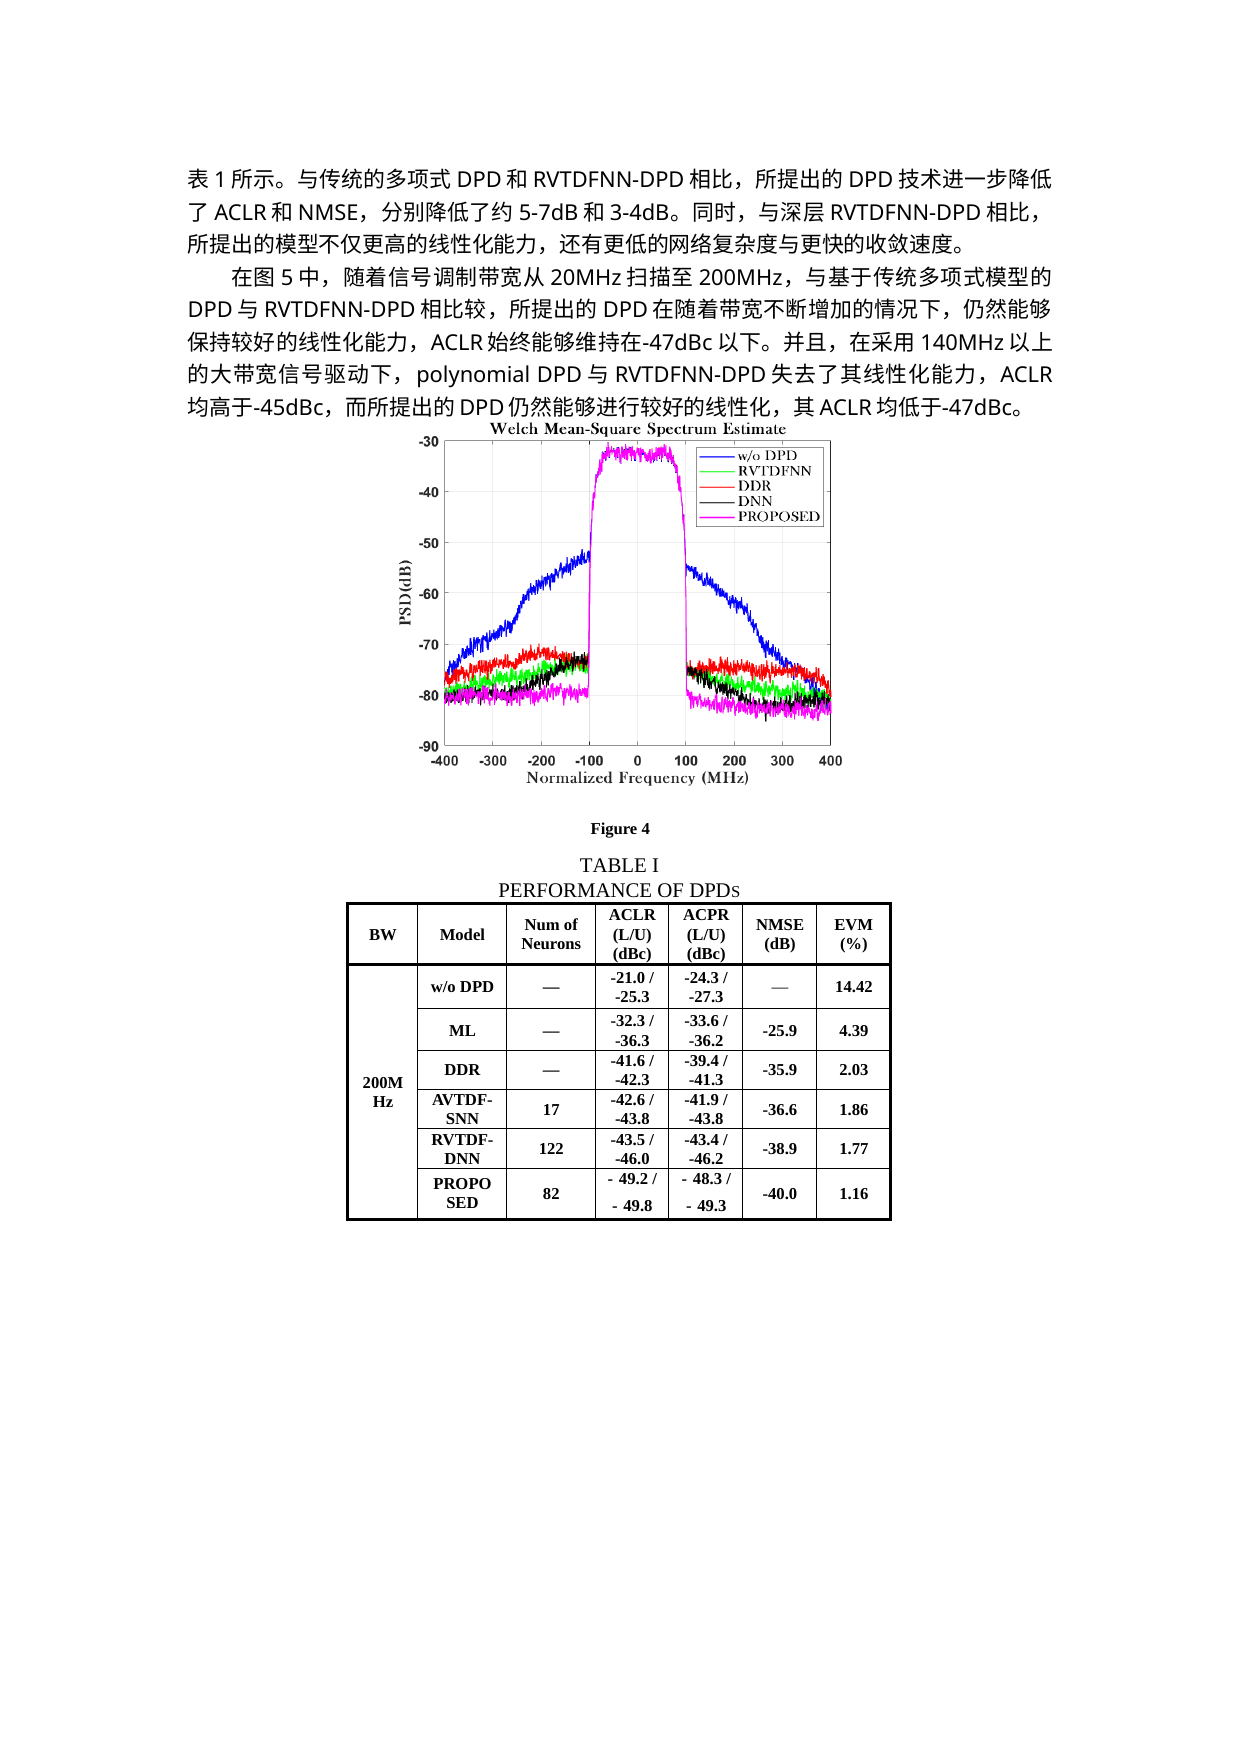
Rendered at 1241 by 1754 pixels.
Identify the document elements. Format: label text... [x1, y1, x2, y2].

text 在图5中，随着信号调制带宽从20MHz扫描至200MHz，与基于传统多项式模型的DPD与RVTDFNN-DPD相比较，所提出的DPD在随着带宽不断增加的情况下，仍然能够保持较好的线性化能力，ACLR始终能够维持在-47dBc以下。并且，在采用140MHz以上的大带宽信号驱动下，polynomial DPD与RVTDFNN-DPD失去了其线性化能力，ACLR均高于-45dBc，而所提出的DPD仍然能够进行较好的线性化，其ACLR均低于-47dBc。 [187, 259, 1053, 422]
picture [397, 422, 843, 787]
text Figure 4 [187, 812, 1053, 844]
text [187, 162, 1053, 259]
